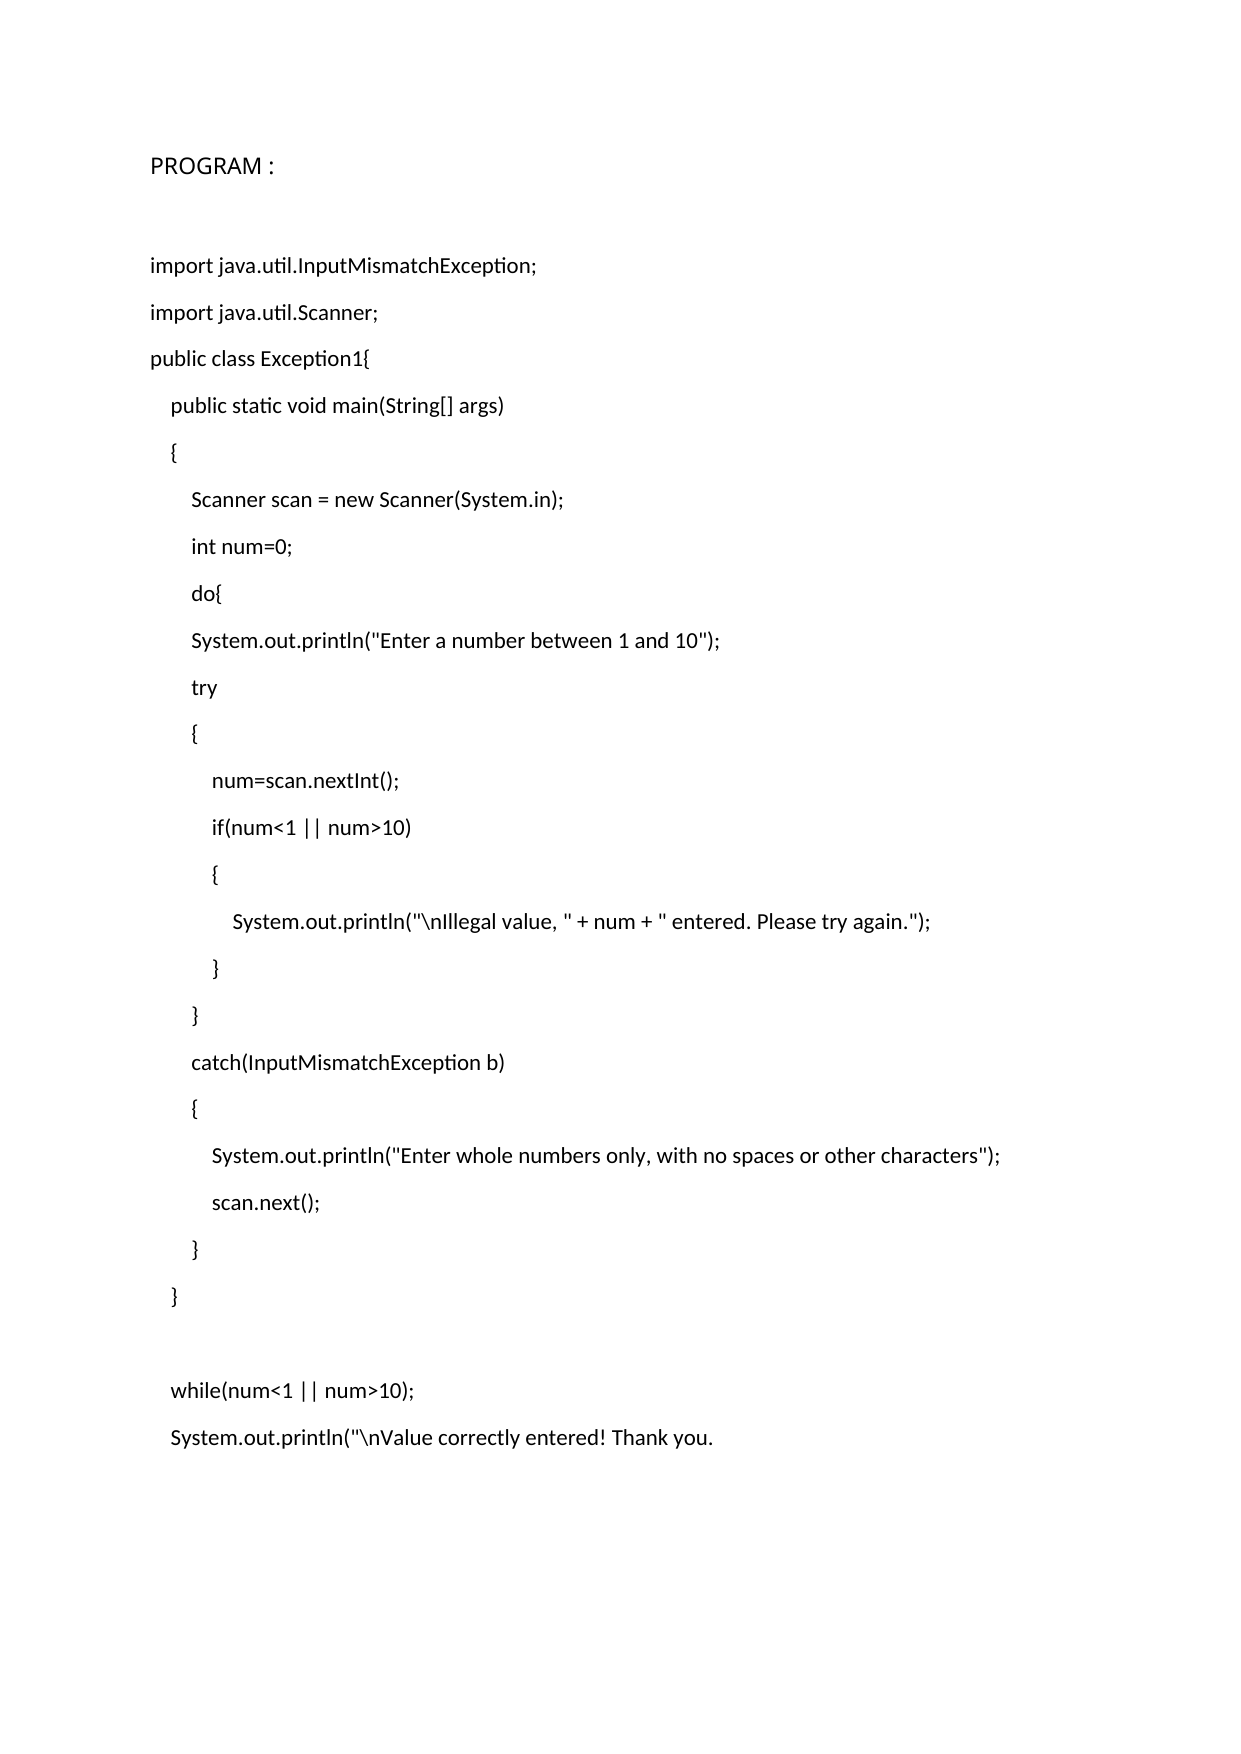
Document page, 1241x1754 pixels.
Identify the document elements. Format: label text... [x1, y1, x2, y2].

text int num=0; [150, 532, 1090, 560]
text } [150, 1282, 1090, 1310]
text public static void main(String[] args) [150, 391, 1090, 419]
text import java.util.Scanner; [150, 298, 1090, 326]
text try [150, 673, 1090, 701]
text scan.next(); [150, 1188, 1090, 1216]
text System.out.println("\nIllegal value, " + num + " entered. Please try again."); [150, 907, 1090, 935]
text Scanner scan = new Scanner(System.in); [150, 485, 1090, 513]
text System.out.println("Enter a number between 1 and 10"); [150, 626, 1090, 654]
text public class Exception1{ [150, 344, 1090, 373]
text System.out.println("\nValue correctly entered! Thank you. [150, 1423, 1090, 1451]
text { [150, 438, 1090, 466]
text } [150, 954, 1090, 982]
text do{ [150, 579, 1090, 607]
text { [150, 860, 1090, 888]
text PROGRAM : [150, 150, 1090, 181]
text { [150, 1094, 1090, 1123]
text num=scan.nextInt(); [150, 766, 1090, 794]
text { [150, 719, 1090, 748]
text System.out.println("Enter whole numbers only, with no spaces or other characters"); [150, 1141, 1090, 1169]
text catch(InputMismatchException b) [150, 1048, 1090, 1076]
text } [150, 1235, 1090, 1263]
text if(num<1 || num>10) [150, 813, 1090, 841]
text } [150, 1001, 1090, 1029]
text while(num<1 || num>10); [150, 1376, 1090, 1404]
text import java.util.InputMismatchException; [150, 251, 1090, 279]
